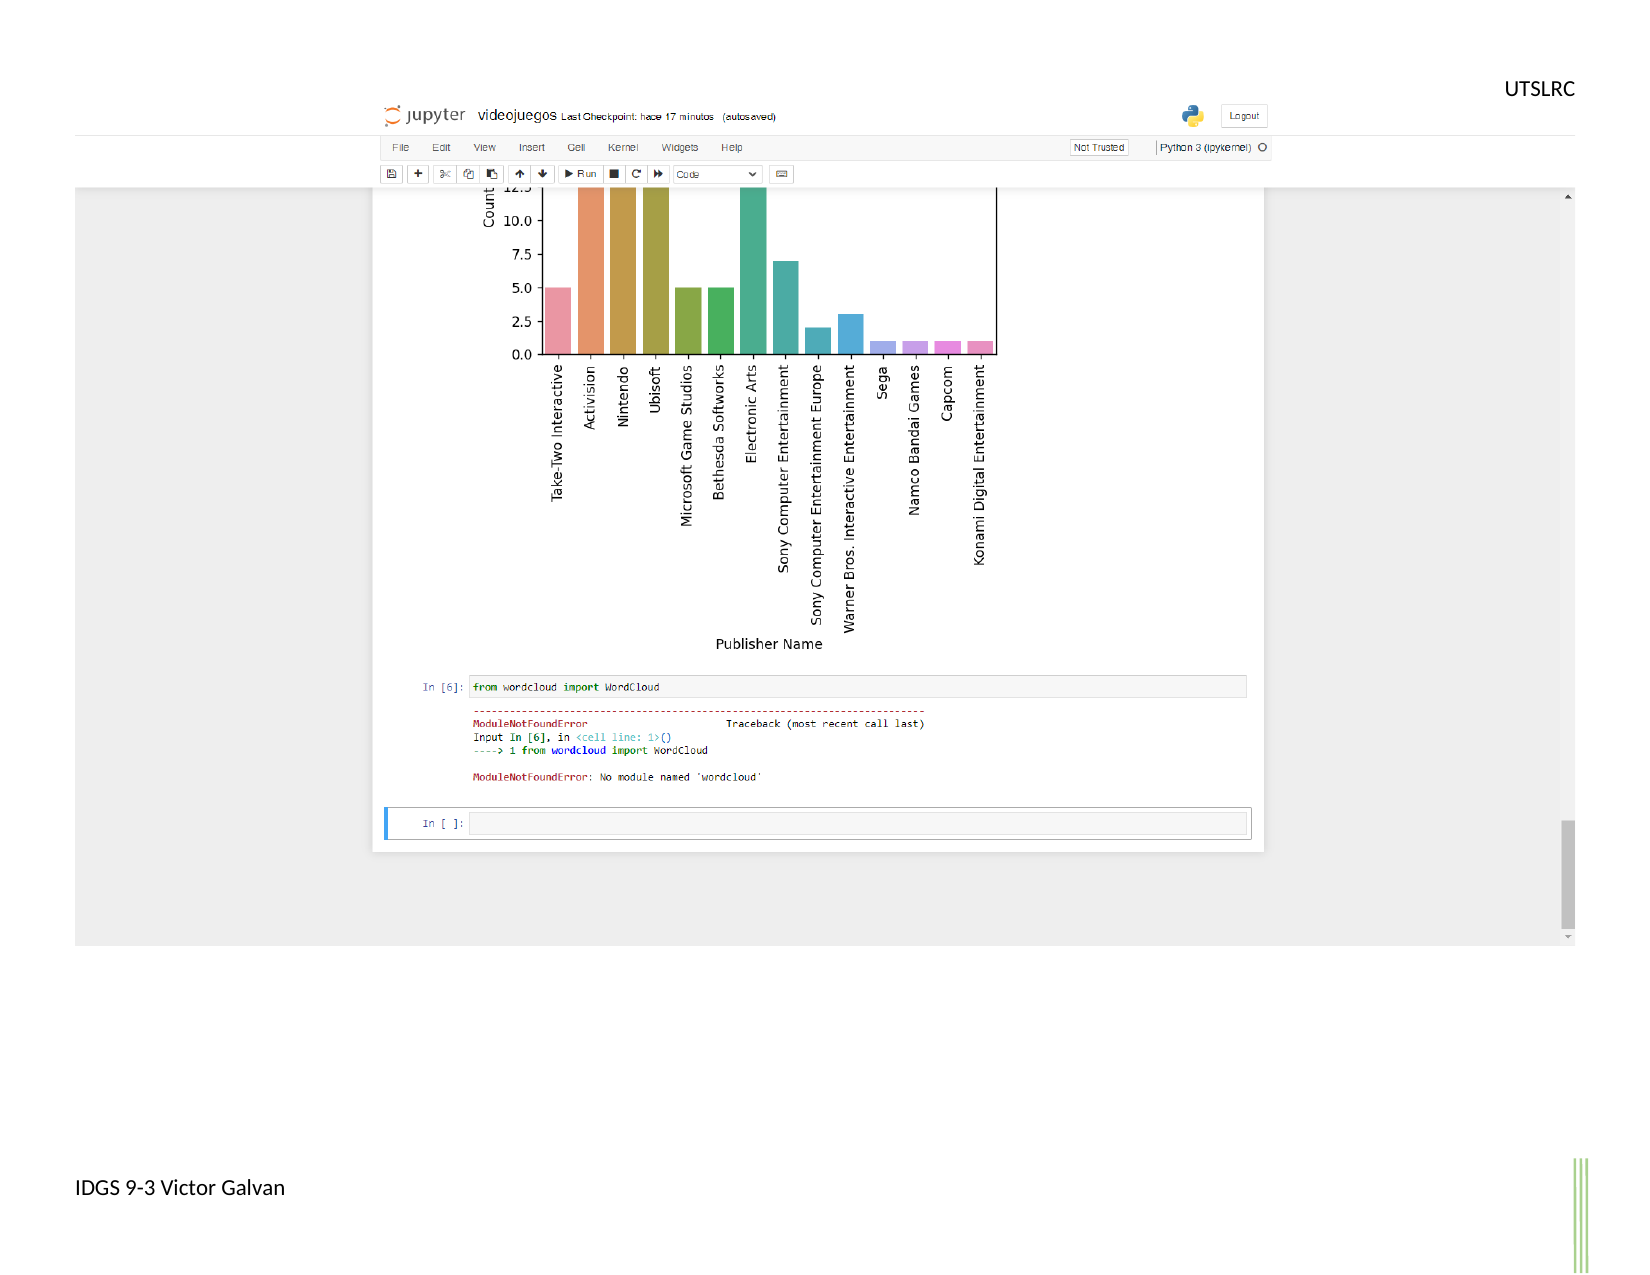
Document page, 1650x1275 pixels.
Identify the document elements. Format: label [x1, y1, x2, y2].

picture [75, 101, 1575, 946]
